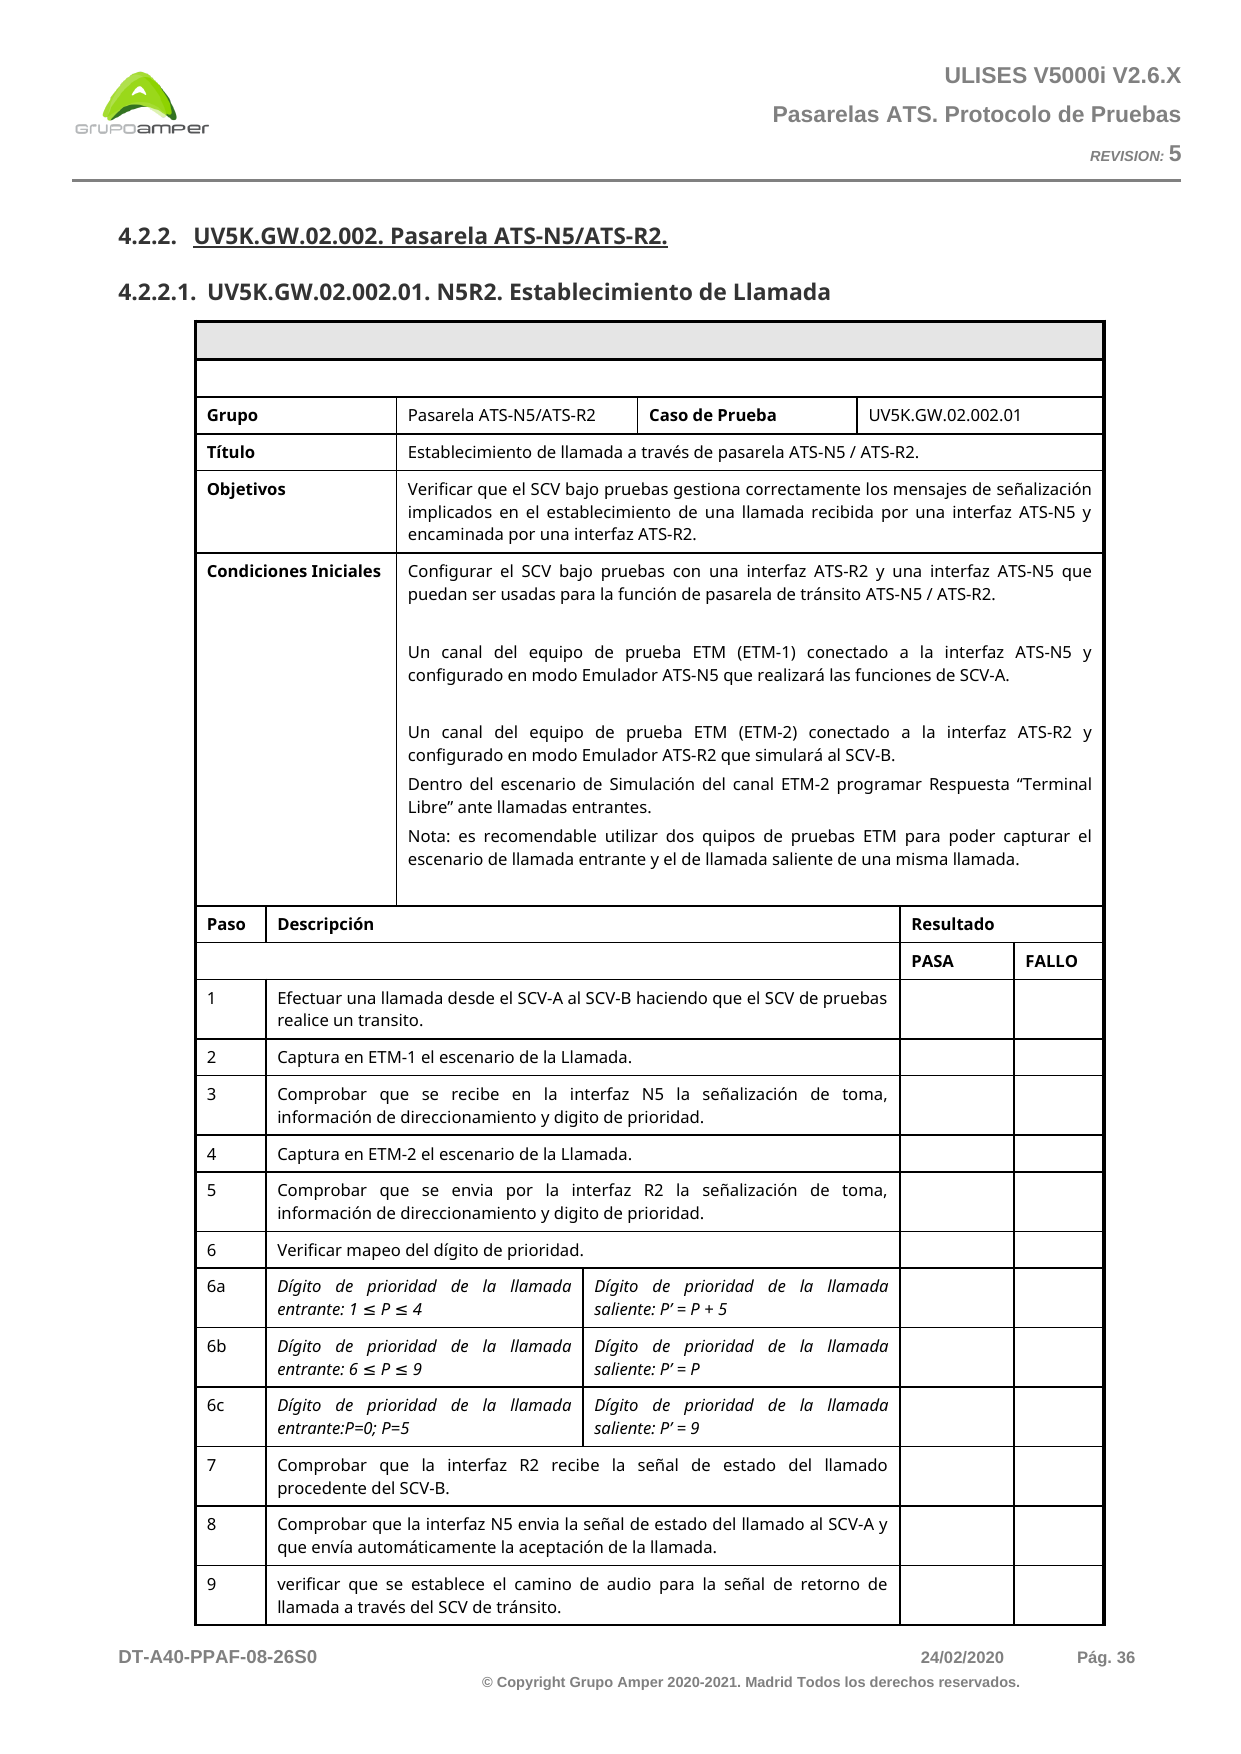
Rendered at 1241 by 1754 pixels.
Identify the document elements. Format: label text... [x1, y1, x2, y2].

table_cell [197, 361, 1102, 396]
table_cell Captura en ETM-1 el escenario de la Llamada. [267, 1040, 899, 1075]
table_cell [901, 1076, 1013, 1134]
table_cell [1015, 1269, 1102, 1327]
table_cell [901, 1040, 1013, 1075]
table_cell Paso [197, 907, 265, 942]
table_cell [1015, 980, 1102, 1038]
table_cell Título [197, 435, 396, 470]
table_cell [1015, 1328, 1102, 1386]
table_cell 4 [197, 1136, 265, 1171]
table_cell Resultado [901, 907, 1102, 942]
table_cell 2 [197, 1040, 265, 1075]
table_cell [1015, 1040, 1102, 1075]
table_cell [1015, 1447, 1102, 1505]
table_cell 5 [197, 1173, 265, 1231]
table_cell 6b [197, 1328, 265, 1386]
table_cell [901, 980, 1013, 1038]
table_cell Condiciones Iniciales [197, 554, 396, 905]
table_cell Establecimiento de llamada a través de pasarela ATS-N5 / ATS-R2. [397, 435, 1102, 470]
table_cell Configurar el SCV bajo pruebas con una interfaz ATS-R2 y una interfaz ATS-N5 que puedan ser usadas para la función de pasarela de tránsito ATS-N5 / ATS-R2. Un canal del equipo de prueba ETM (ETM-1) conectado a la interfaz ATS-N5 y configurado en modo Emulador ATS-N5 que realizará las funciones de SCV-A. Un canal del equipo de prueba ETM (ETM-2) conectado a la interfaz ATS-R2 y configurado en modo Emulador ATS-R2 que simulará al SCV-B. Dentro del escenario de Simulación del canal ETM-2 programar Respuesta “Terminal Libre” ante llamadas entrantes. Nota: es recomendable utilizar dos quipos de pruebas ETM para poder capturar el escenario de llamada entrante y el de llamada saliente de una misma llamada. [397, 554, 1102, 905]
table_cell 9 [197, 1566, 265, 1624]
table_cell 6c [197, 1388, 265, 1446]
table_cell [1015, 1232, 1102, 1267]
table_cell Comprobar que se recibe en la interfaz N5 la señalización de toma, información de direccionamiento y digito de prioridad. [267, 1076, 899, 1134]
table_cell PASA [901, 943, 1013, 978]
table_cell 3 [197, 1076, 265, 1134]
table_cell [1015, 1076, 1102, 1134]
table_cell [901, 1328, 1013, 1386]
table_cell 6a [197, 1269, 265, 1327]
table_cell Caso de Prueba [638, 398, 856, 433]
table_cell verificar que se establece el camino de audio para la señal de retorno de llamada a través del SCV de tránsito. [267, 1566, 899, 1624]
table_cell Verificar que el SCV bajo pruebas gestiona correctamente los mensajes de señalización implicados en el establecimiento de una llamada recibida por una interfaz ATS-N5 y encaminada por una interfaz ATS-R2. [397, 471, 1102, 552]
table_cell Verificar mapeo del dígito de prioridad. [267, 1232, 899, 1267]
table_cell UV5K.GW.02.002.01 [858, 398, 1102, 433]
table_cell [1015, 1507, 1102, 1565]
table_cell [197, 943, 899, 978]
table_cell Pasarela ATS-N5/ATS-R2 [397, 398, 637, 433]
table_cell [901, 1269, 1013, 1327]
table_cell Objetivos [197, 471, 396, 552]
table_cell [901, 1388, 1013, 1446]
subtitle UV5K.GW.02.002.01. N5R2. Establecimiento de Llamada [118, 276, 1181, 307]
table_cell Comprobar que la interfaz R2 recibe la señal de estado del llamado procedente del SCV-B. [267, 1447, 899, 1505]
table_cell 1 [197, 980, 265, 1038]
table_cell 6 [197, 1232, 265, 1267]
table_cell [1015, 1136, 1102, 1171]
table_cell Grupo [197, 398, 396, 433]
table_cell FALLO [1015, 943, 1102, 978]
table_cell [901, 1232, 1013, 1267]
table_cell [901, 1507, 1013, 1565]
table_cell 7 [197, 1447, 265, 1505]
table_cell Dígito de prioridad de la llamada entrante: 1 ≤ P ≤ 4 [267, 1269, 582, 1327]
table_cell [901, 1136, 1013, 1171]
table_cell 8 [197, 1507, 265, 1565]
table_cell [1015, 1173, 1102, 1231]
table_cell Dígito de prioridad de la llamada saliente: P’ = P + 5 [584, 1269, 899, 1327]
table_cell Dígito de prioridad de la llamada entrante: 6 ≤ P ≤ 9 [267, 1328, 582, 1386]
table_header [197, 323, 1102, 358]
table_cell Dígito de prioridad de la llamada saliente: P’ = P [584, 1328, 899, 1386]
subtitle UV5K.GW.02.002. Pasarela ATS-N5/ATS-R2. [118, 219, 1181, 251]
table_cell [901, 1566, 1013, 1624]
table_cell [901, 1447, 1013, 1505]
table_cell [1015, 1388, 1102, 1446]
table_cell Descripción [267, 907, 899, 942]
table_cell [901, 1173, 1013, 1231]
table_cell Dígito de prioridad de la llamada saliente: P’ = 9 [584, 1388, 899, 1446]
table_cell Efectuar una llamada desde el SCV-A al SCV-B haciendo que el SCV de pruebas realice un transito. [267, 980, 899, 1038]
picture [71, 61, 211, 147]
table_cell Comprobar que se envia por la interfaz R2 la señalización de toma, información de direccionamiento y digito de prioridad. [267, 1173, 899, 1231]
table_cell Captura en ETM-2 el escenario de la Llamada. [267, 1136, 899, 1171]
table_cell [1015, 1566, 1102, 1624]
table_cell Comprobar que la interfaz N5 envia la señal de estado del llamado al SCV-A y que envía automáticamente la aceptación de la llamada. [267, 1507, 899, 1565]
table_cell Dígito de prioridad de la llamada entrante:P=0; P=5 [267, 1388, 582, 1446]
